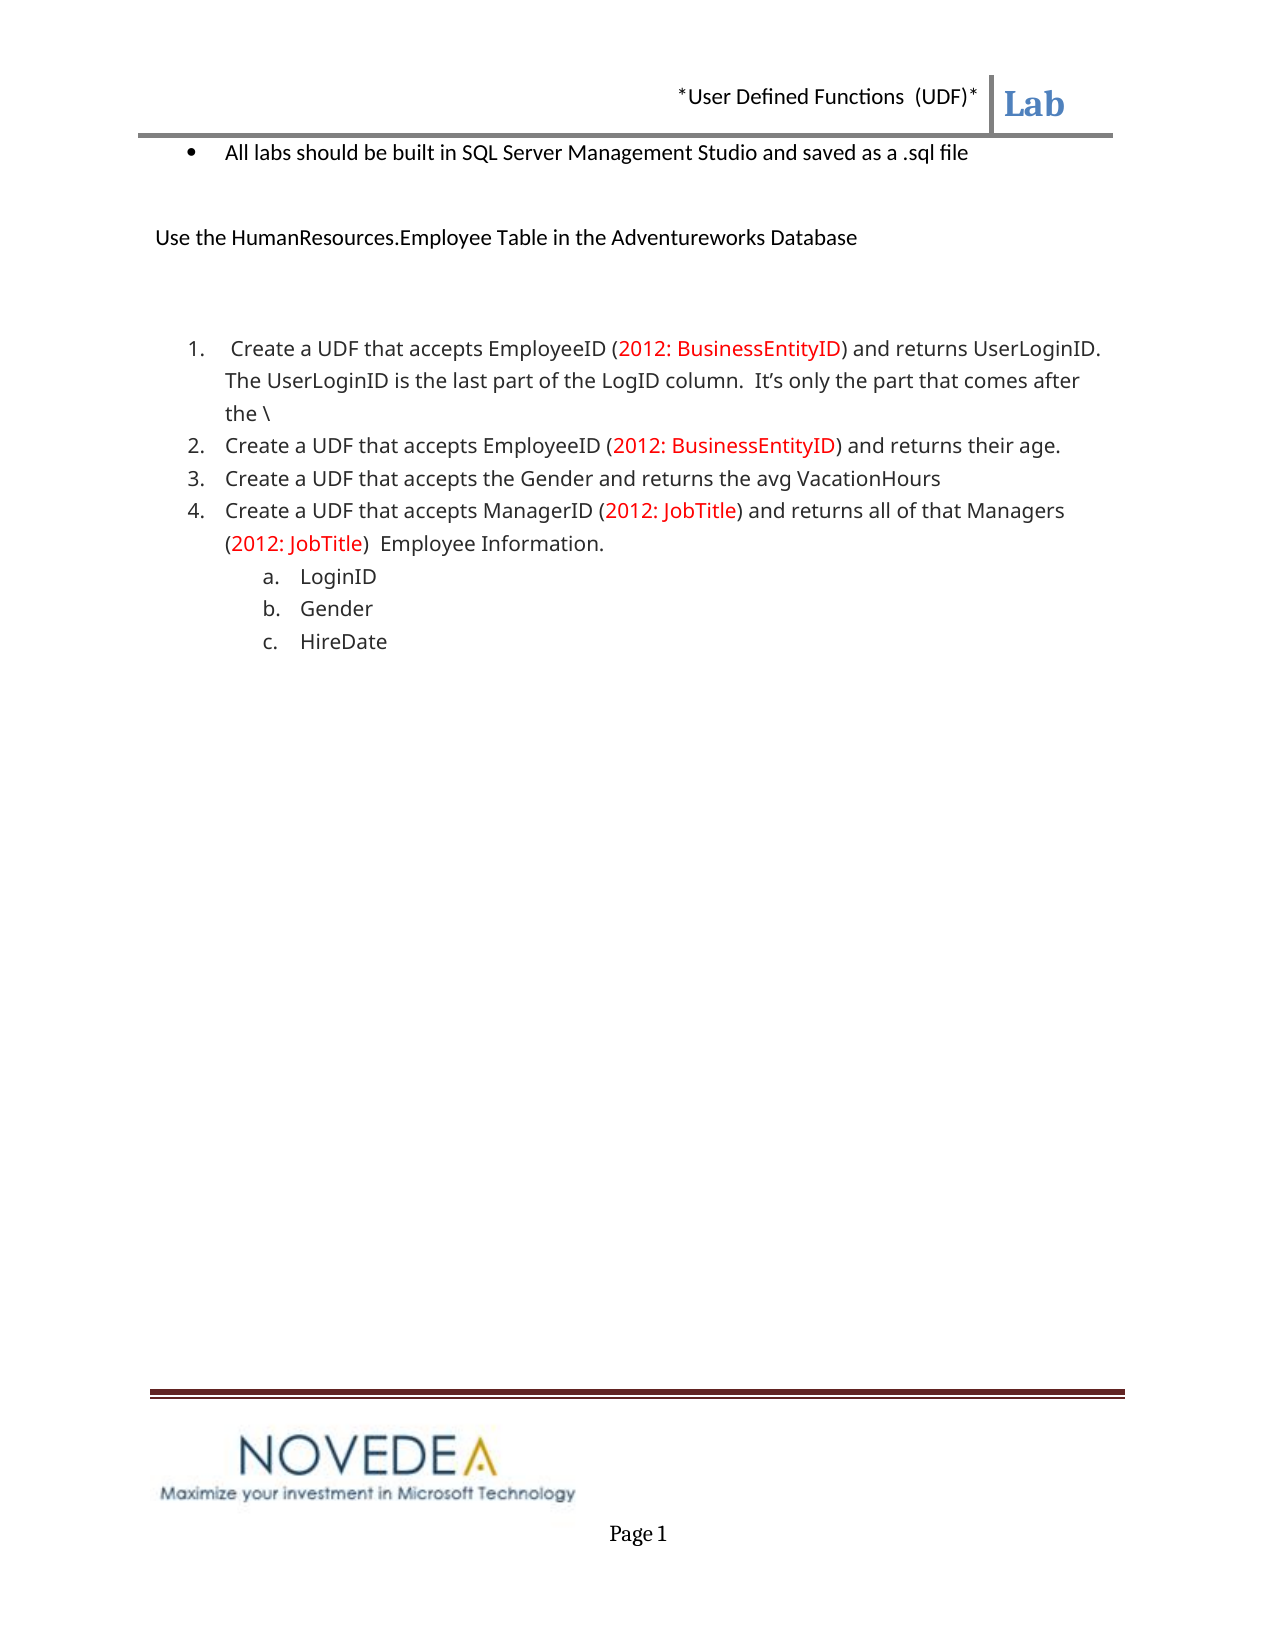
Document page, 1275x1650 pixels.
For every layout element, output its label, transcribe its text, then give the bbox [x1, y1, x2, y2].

list Create a UDF that accepts the Gender and returns the avg VacationHours [187, 464, 1125, 492]
list Create a UDF that accepts ManagerID (2012: JobTitle) and returns all of that Managers (2012: JobTitle) Employee Information. [187, 497, 1125, 558]
list Create a UDF that accepts EmployeeID (2012: BusinessEntityID) and returns their age. [187, 431, 1125, 460]
list LoginID [262, 562, 1125, 590]
picture [150, 1400, 593, 1542]
list Gender [262, 594, 1125, 623]
list Create a UDF that accepts EmployeeID (2012: BusinessEntityID) and returns UserLoginID. The UserLoginID is the last part of the LogID column. It’s only the part that comes after the \ [187, 334, 1125, 427]
text Use the HumanResources.Employee Table in the Adventureworks Database [150, 223, 1125, 251]
list HireDate [262, 627, 1125, 656]
